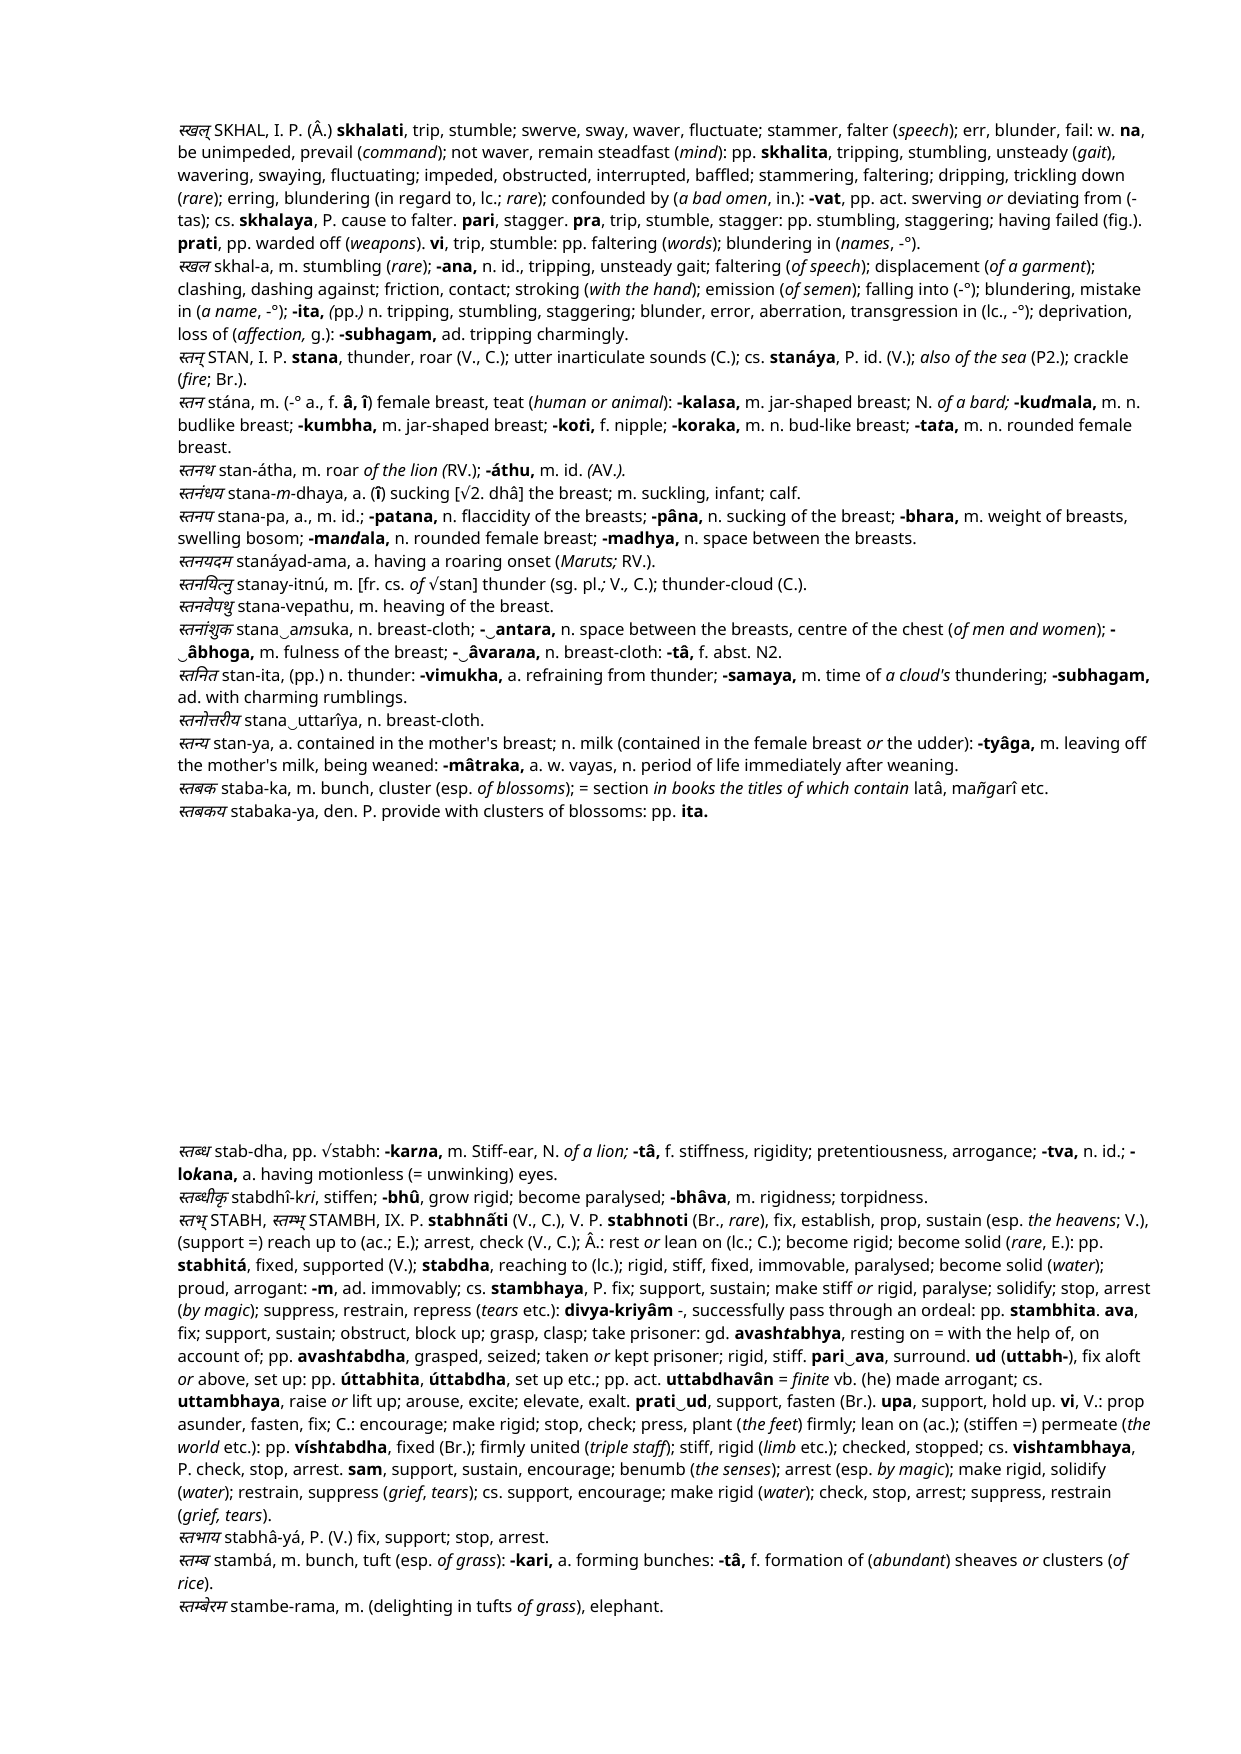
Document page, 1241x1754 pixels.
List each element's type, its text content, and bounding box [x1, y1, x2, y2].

text स्तन् STAN, I. P. stana, thunder, roar (V., C.); utter inarticulate sounds (C.); cs. stanáya, P. id. (V.); also of the sea (P2.); crackle (fire; Br.). स्तन stána, m. (-° a., f. â, î) female breast, teat (human or animal): -kalasa, m. jar-shaped breast; N. of a bard; -kudmala, m. n. budlike breast; -kumbha, m. jar-shaped breast; -koti, f. nipple; -koraka, m. n. bud-like breast; -tata, m. n. rounded female breast. स्तनथ stan-átha, m. roar of the lion (RV.); -áthu, m. id. (AV.). स्तनंधय stana-m-dhaya, a. (î) sucking [√2. dhâ] the breast; m. suckling, infant; calf. स्तनप stana-pa, a., m. id.; -patana, n. flaccidity of the breasts; -pâna, n. sucking of the breast; -bhara, m. weight of breasts, swelling bosom; -mandala, n. rounded female breast; -madhya, n. space between the breasts. [177, 345, 1152, 549]
text स्तनयदम stanáyad-ama, a. having a roaring onset (Maruts; RV.). स्तनयित्नु stanay-itnú, m. [fr. cs. of √stan] thunder (sg. pl.; V., C.); thunder-cloud (C.). स्तनवेपथु stana-vepathu, m. heaving of the breast. स्तनांशुक stana‿amsuka, n. breast-cloth; -‿antara, n. space between the breasts, centre of the chest (of men and women); -‿âbhoga, m. fulness of the breast; -‿âvarana, n. breast-cloth: -tâ, f. abst. N2. स्तनित stan-ita, (pp.) n. thunder: -vimukha, a. refraining from thunder; -samaya, m. time of a cloud's thundering; -subhagam, ad. with charming rumblings. स्तनोत्तरीय stana‿uttarîya, n. breast-cloth. स्तन्य stan-ya, a. contained in the mother's breast; n. milk (contained in the female breast or the udder): -tyâga, m. leaving off the mother's milk, being weaned: -mâtraka, a. w. vayas, n. period of life immediately after weaning. स्तबक staba-ka, m. bunch, cluster (esp. of blossoms); = section in books the titles of which contain latâ, mañgarî etc. स्तबकय stabaka-ya, den. P. provide with clusters of blossoms: pp. ita. [177, 549, 1152, 845]
text स्तब्ध stab-dha, pp. √stabh: -karna, m. Stiff-ear, N. of a lion; -tâ, f. stiffness, rigidity; pretentiousness, arrogance; -tva, n. id.; -lokana, a. having motionless (= unwinking) eyes. स्तब्धीकृ stabdhî-kri, stiffen; -bhû, grow rigid; become paralysed; -bhâva, m. rigidness; torpidness. [177, 1140, 1152, 1208]
text स्तम्ब stambá, m. bunch, tuft (esp. of grass): -kari, a. forming bunches: -tâ, f. formation of (abundant) sheaves or clusters (of rice). स्तम्बेरम stambe-rama, m. (delighting in tufts of grass), elephant. [177, 1549, 1152, 1617]
text स्तभ् STABH, स्तम्भ् STAMBH, IX. P. stabhnấti (V., C.), V. P. stabhnoti (Br., rare), fix, establish, prop, sustain (esp. the heavens; V.), (support =) reach up to (ac.; E.); arrest, check (V., C.); Â.: rest or lean on (lc.; C.); become rigid; become solid (rare, E.): pp. stabhitá, fixed, supported (V.); stabdha, reaching to (lc.); rigid, stiff, fixed, immovable, paralysed; become solid (water); proud, arrogant: -m, ad. immovably; cs. stambhaya, P. fix; support, sustain; make stiff or rigid, paralyse; solidify; stop, arrest (by magic); suppress, restrain, repress (tears etc.): divya-kriyâm -, successfully pass through an ordeal: pp. stambhita. ava, fix; support, sustain; obstruct, block up; grasp, clasp; take prisoner: gd. avashtabhya, resting on = with the help of, on account of; pp. avashtabdha, grasped, seized; taken or kept prisoner; rigid, stiff. pari‿ava, surround. ud (uttabh-), fix aloft or above, set up: pp. úttabhita, úttabdha, set up etc.; pp. act. uttabdhavân = finite vb. (he) made arrogant; cs. uttambhaya, raise or lift up; arouse, excite; elevate, exalt. prati‿ud, support, fasten (Br.). upa, support, hold up. vi, V.: prop asunder, fasten, fix; C.: encourage; make rigid; stop, check; press, plant (the feet) firmly; lean on (ac.); (stiffen =) permeate (the world etc.): pp. víshtabdha, fixed (Br.); firmly united (triple staff); stiff, rigid (limb etc.); checked, stopped; cs. vishtambhaya, P. check, stop, arrest. sam, support, sustain, encourage; benumb (the senses); arrest (esp. by magic); make rigid, solidify (water); restrain, suppress (grief, tears); cs. support, encourage; make rigid (water); check, stop, arrest; suppress, restrain (grief, tears). [177, 1208, 1152, 1526]
text स्तभाय stabhâ-yá, P. (V.) fix, support; stop, arrest. [177, 1526, 1152, 1549]
text स्खल् SKHAL, I. P. (Â.) skhalati, trip, stumble; swerve, sway, waver, fluctuate; stammer, falter (speech); err, blunder, fail: w. na, be unimpeded, prevail (command); not waver, remain steadfast (mind): pp. skhalita, tripping, stumbling, unsteady (gait), wavering, swaying, fluctuating; impeded, obstructed, interrupted, baffled; stammering, faltering; dripping, trickling down (rare); erring, blundering (in regard to, lc.; rare); confounded by (a bad omen, in.): -vat, pp. act. swerving or deviating from (-tas); cs. skhalaya, P. cause to falter. pari, stagger. pra, trip, stumble, stagger: pp. stumbling, staggering; having failed (fig.). prati, pp. warded off (weapons). vi, trip, stumble: pp. faltering (words); blundering in (names, -°). [177, 118, 1152, 254]
text स्खल skhal-a, m. stumbling (rare); -ana, n. id., tripping, unsteady gait; faltering (of speech); displacement (of a garment); clashing, dashing against; friction, contact; stroking (with the hand); emission (of semen); falling into (-°); blundering, mistake in (a name, -°); -ita, (pp.) n. tripping, stumbling, staggering; blunder, error, aberration, transgression in (lc., -°); deprivation, loss of (affection, g.): -subhagam, ad. tripping charmingly. [177, 254, 1152, 345]
